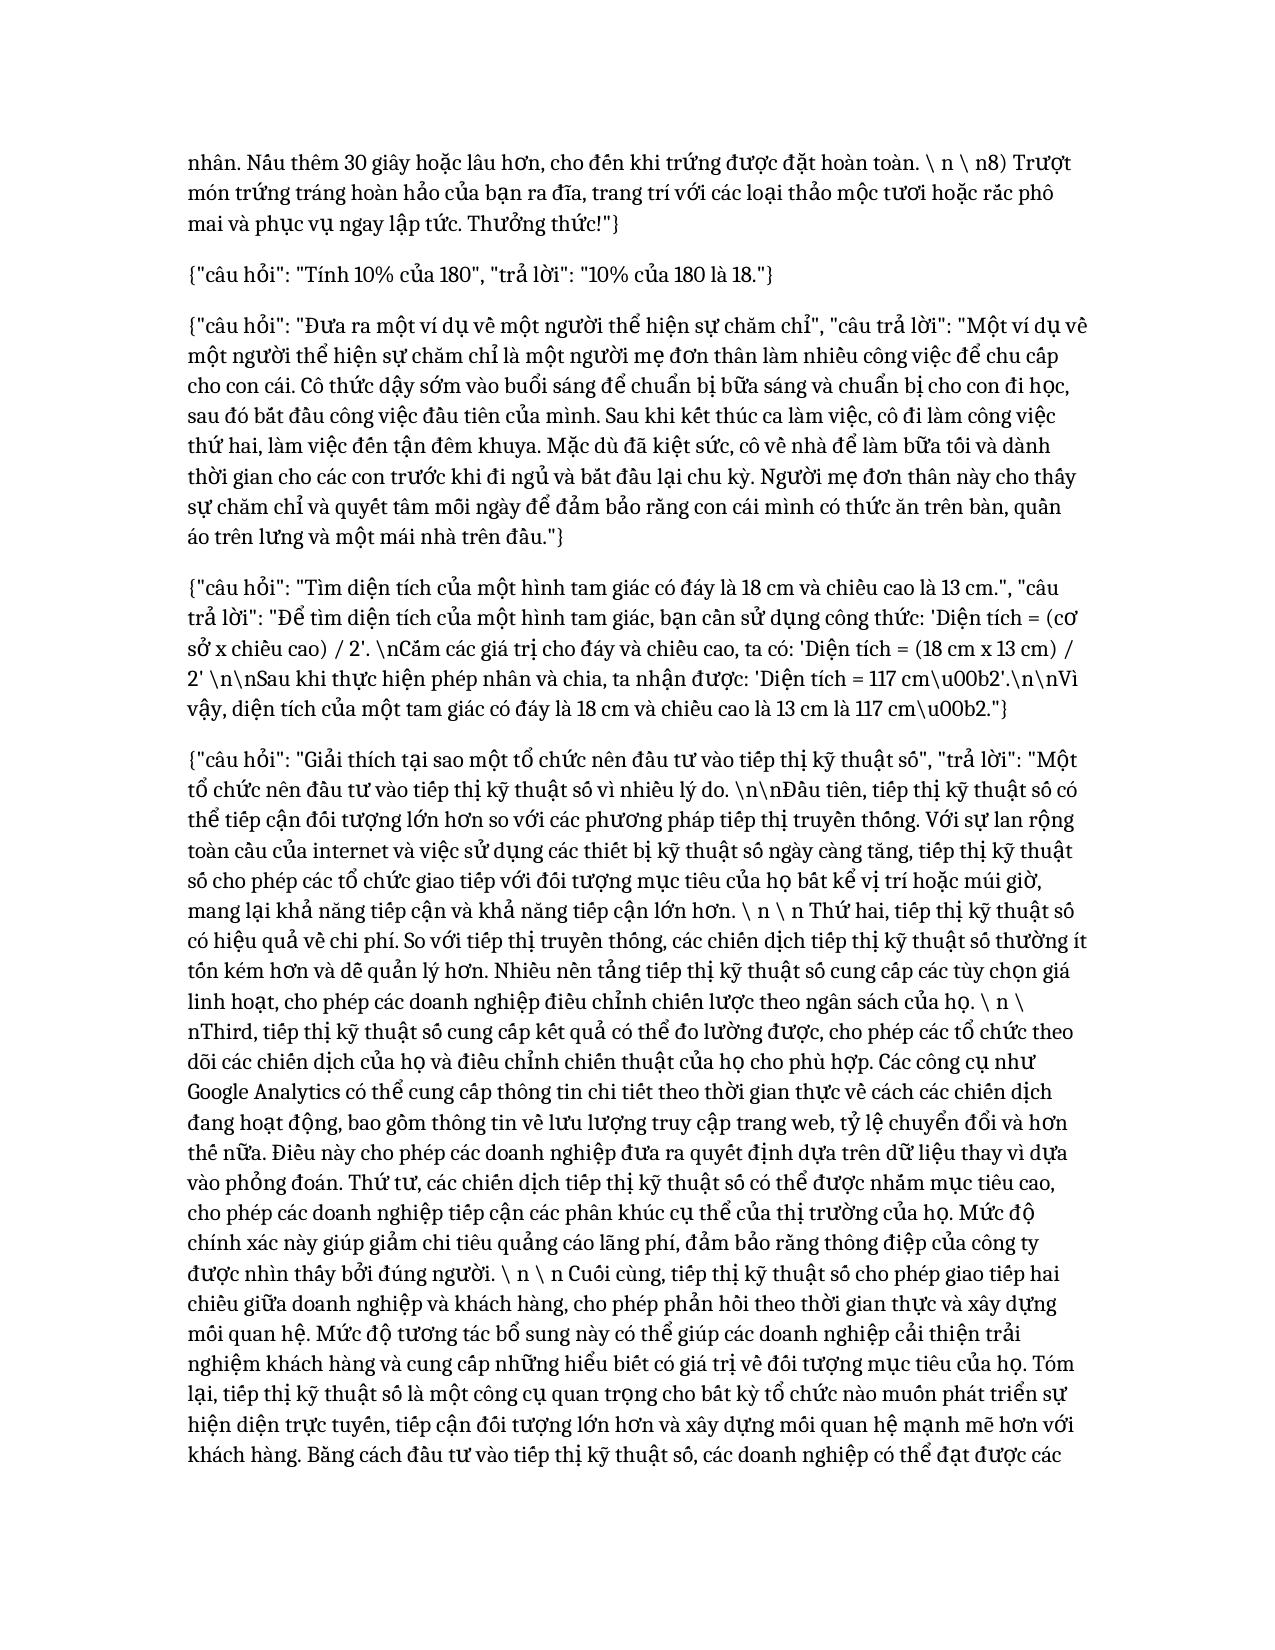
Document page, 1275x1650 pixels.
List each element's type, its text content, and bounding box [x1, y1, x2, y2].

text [187, 150, 1087, 237]
text {"câu hỏi": "Tính 10% của 180", "trả lời": "10% của 180 là 18."} [187, 261, 1087, 288]
text {"câu hỏi": "Đưa ra một ví dụ về một người thể hiện sự chăm chỉ", "câu trả lời": "Một ví dụ về một người thể hiện sự chăm chỉ là một người mẹ đơn thân làm nhiều công việc để chu cấp cho con cái. Cô thức dậy sớm vào buổi sáng để chuẩn bị bữa sáng và chuẩn bị cho con đi học, sau đó bắt đầu công việc đầu tiên của mình. Sau khi kết thúc ca làm việc, cô đi làm công việc thứ hai, làm việc đến tận đêm khuya. Mặc dù đã kiệt sức, cô về nhà để làm bữa tối và dành thời gian cho các con trước khi đi ngủ và bắt đầu lại chu kỳ. Người mẹ đơn thân này cho thấy sự chăm chỉ và quyết tâm mỗi ngày để đảm bảo rằng con cái mình có thức ăn trên bàn, quần áo trên lưng và một mái nhà trên đầu."} [187, 312, 1087, 550]
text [187, 747, 1087, 1468]
text {"câu hỏi": "Tìm diện tích của một hình tam giác có đáy là 18 cm và chiều cao là 13 cm.", "câu trả lời": "Để tìm diện tích của một hình tam giác, bạn cần sử dụng công thức: 'Diện tích = (cơ sở x chiều cao) / 2'. \nCắm các giá trị cho đáy và chiều cao, ta có: 'Diện tích = (18 cm x 13 cm) / 2' \n\nSau khi thực hiện phép nhân và chia, ta nhận được: 'Diện tích = 117 cm\u00b2'.\n\nVì vậy, diện tích của một tam giác có đáy là 18 cm và chiều cao là 13 cm là 117 cm\u00b2."} [187, 575, 1087, 722]
